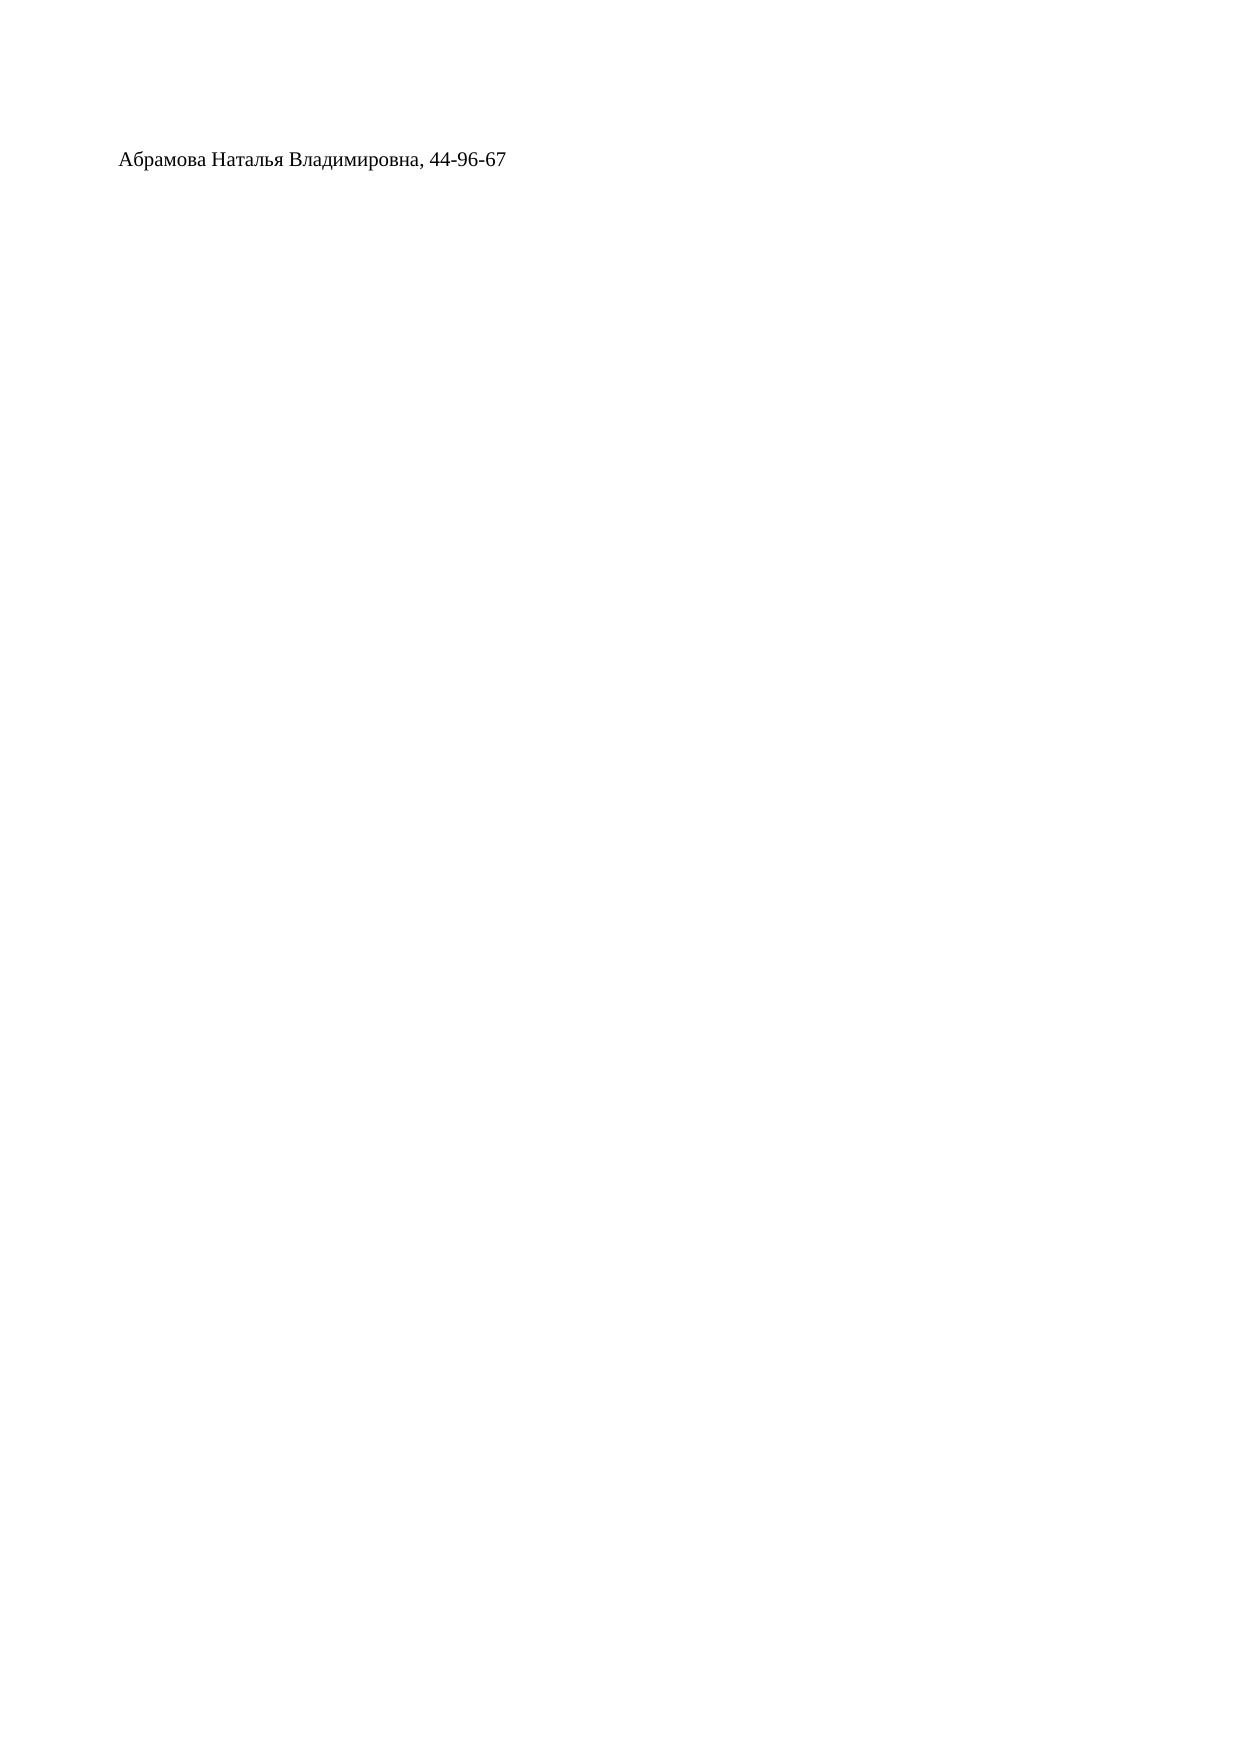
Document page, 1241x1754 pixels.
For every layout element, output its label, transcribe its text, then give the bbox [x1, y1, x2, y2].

text Абрамова Наталья Владимировна, 44-96-67 [118, 147, 1152, 224]
